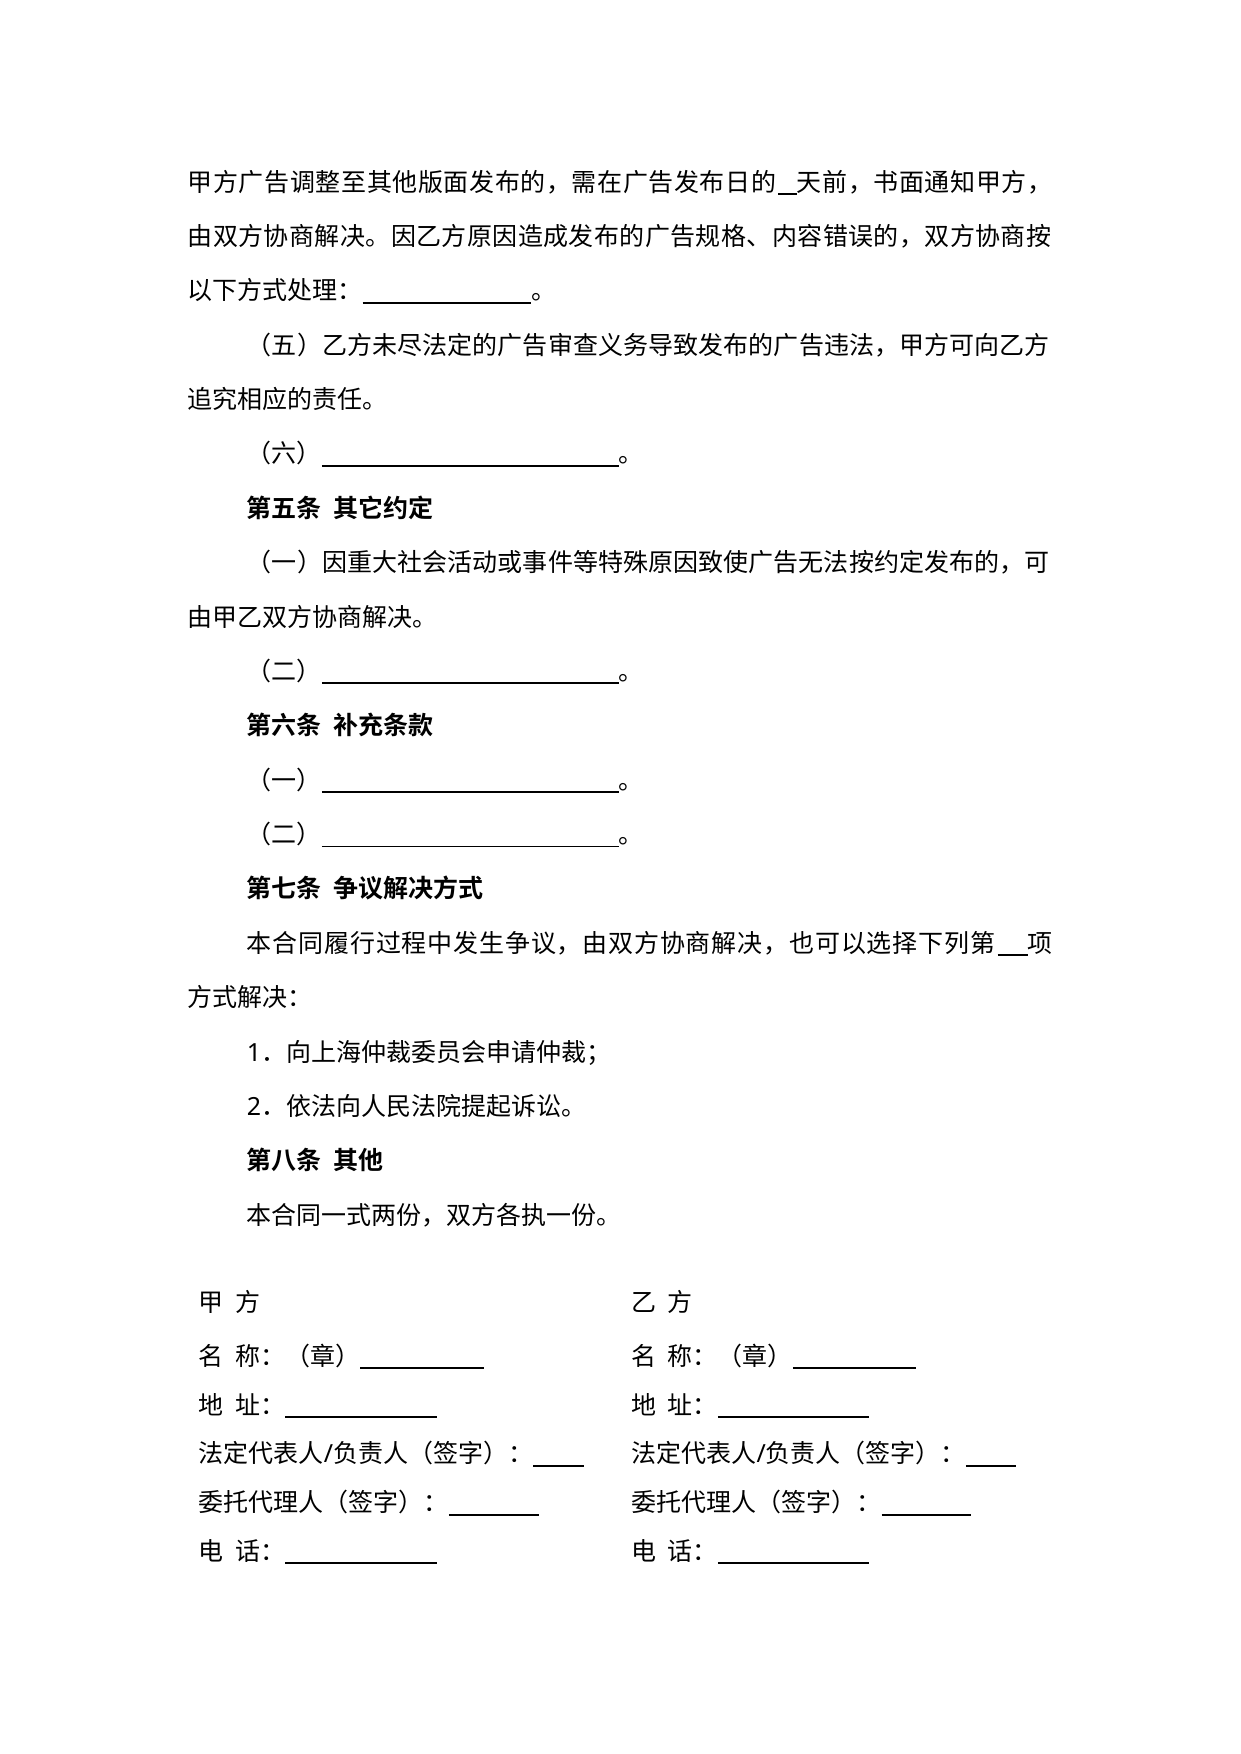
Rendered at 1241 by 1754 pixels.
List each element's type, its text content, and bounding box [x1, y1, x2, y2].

table_cell 地 址： [620, 1385, 1053, 1434]
text 本合同履行过程中发生争议，由双方协商解决，也可以选择下列第 项方式解决： [187, 923, 1053, 1014]
table_header 乙 方 名 称：（章） [620, 1282, 1053, 1385]
table_cell 法定代表人/负责人（签字）： [620, 1434, 1053, 1483]
text （一） 。 [187, 760, 1053, 796]
text （五）乙方未尽法定的广告审查义务导致发布的广告违法，甲方可向乙方追究相应的责任。 [187, 325, 1053, 416]
text 1．向上海仲裁委员会申请仲裁； [187, 1032, 1053, 1068]
table_cell 委托代理人（签字）： [620, 1483, 1053, 1531]
text （六） 。 [187, 434, 1053, 470]
text 2．依法向人民法院提起诉讼。 [187, 1086, 1053, 1123]
text （二） 。 [187, 651, 1053, 688]
text 第七条 争议解决方式 [187, 869, 1053, 905]
table_cell 电 话： [620, 1531, 1053, 1580]
text 第五条 其它约定 [187, 488, 1053, 524]
table_cell 法定代表人/负责人（签字）： [188, 1434, 620, 1483]
table_header 甲 方 名 称：（章） [188, 1282, 620, 1385]
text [187, 162, 1053, 307]
text 第八条 其他 [187, 1141, 1053, 1177]
text （二） 。 [187, 814, 1053, 851]
text 本合同一式两份，双方各执一份。 [187, 1195, 1053, 1231]
text 第六条 补充条款 [187, 706, 1053, 742]
text （一）因重大社会活动或事件等特殊原因致使广告无法按约定发布的，可由甲乙双方协商解决。 [187, 543, 1053, 633]
table_cell 委托代理人（签字）： [188, 1483, 620, 1531]
table_cell 电 话： [188, 1531, 620, 1580]
table_cell 地 址： [188, 1385, 620, 1434]
